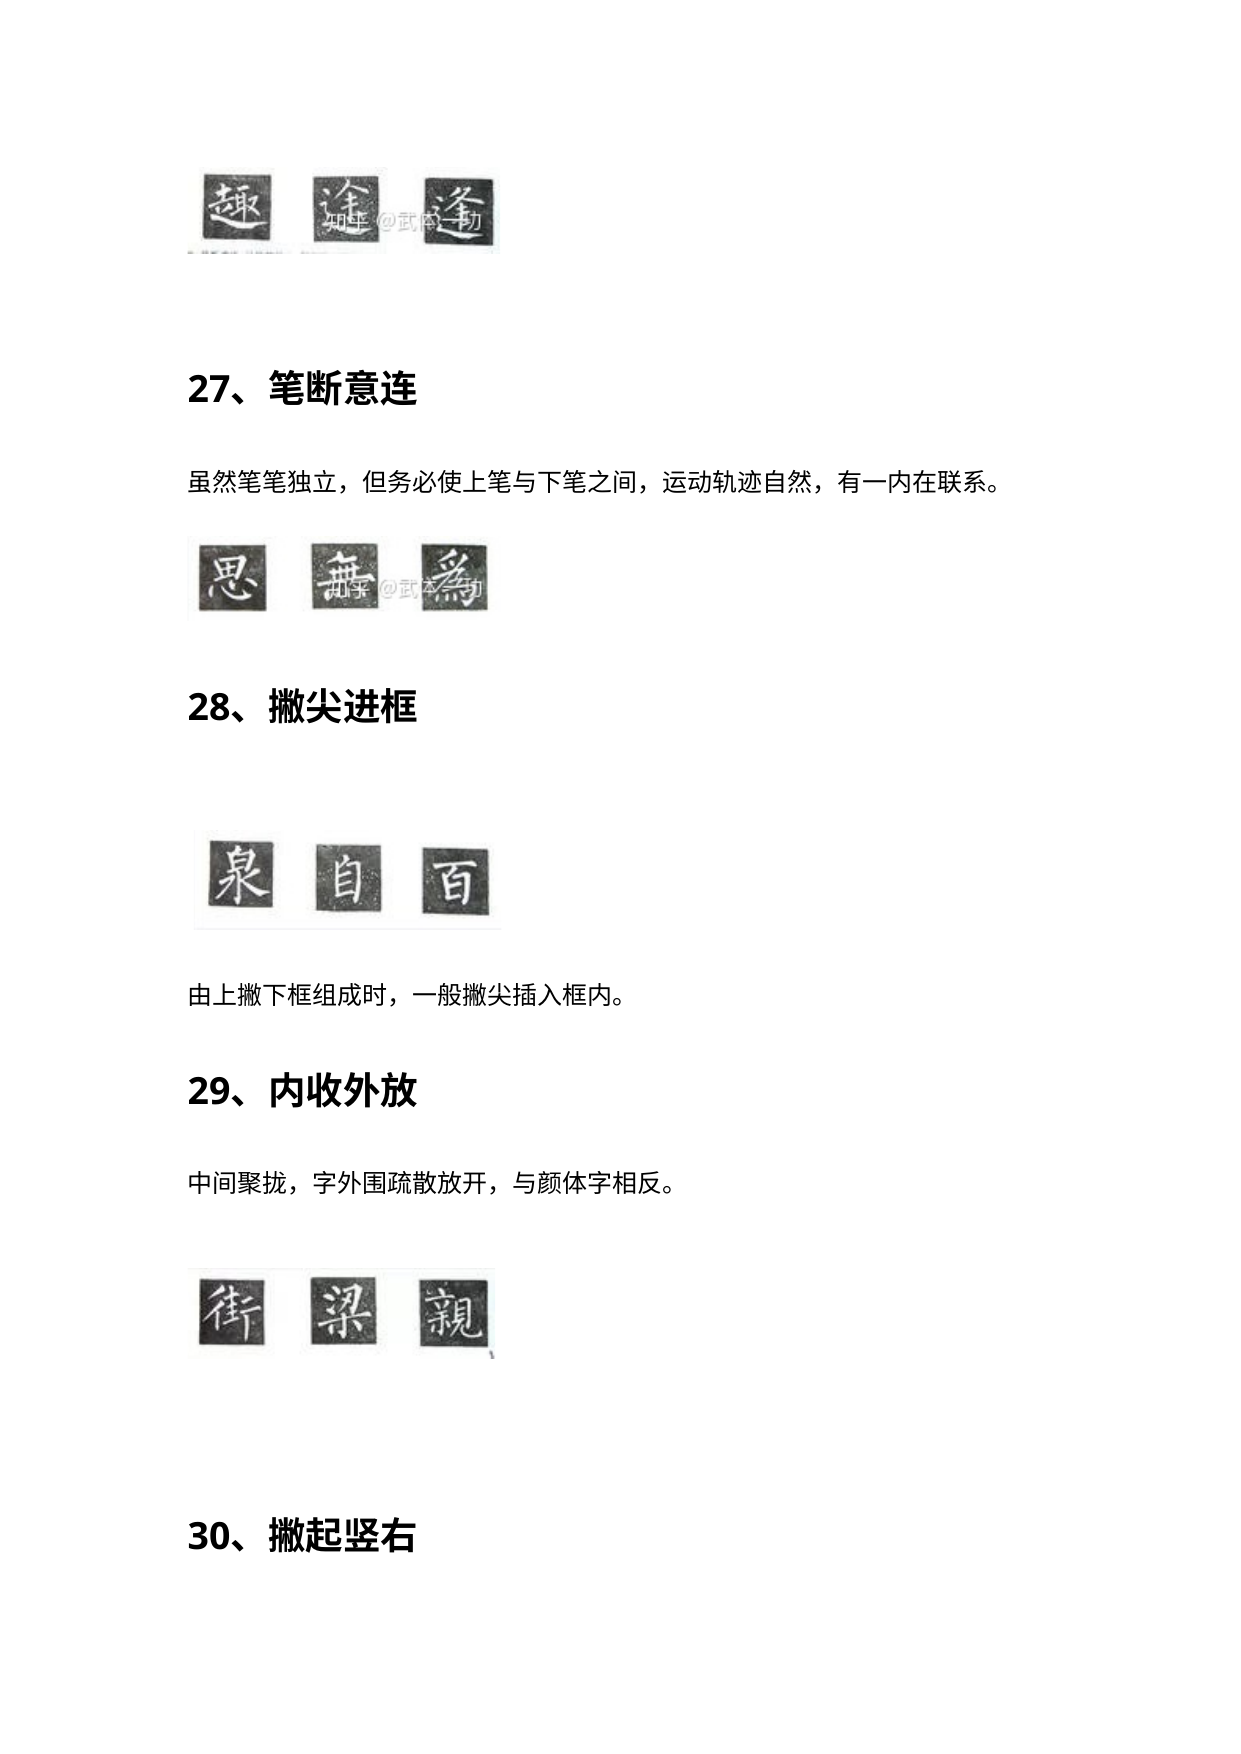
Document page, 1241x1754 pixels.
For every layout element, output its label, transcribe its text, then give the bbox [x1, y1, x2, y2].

text 中间聚拢，字外围疏散放开，与颜体字相反。 [187, 1149, 1053, 1214]
text 虽然笔笔独立，但务必使上笔与下笔之间，运动轨迹自然，有一内在联系。 [187, 448, 1053, 513]
text 30、撇起竖右 [187, 1500, 1053, 1565]
text 由上撇下框组成时，一般撇尖插入框内。 [187, 766, 1053, 1026]
picture [193, 830, 502, 930]
text 29、内收外放 [187, 1055, 1053, 1120]
text 28、撇尖进框 [187, 542, 1053, 737]
picture [187, 536, 502, 621]
picture [187, 167, 501, 254]
text 27、笔断意连 [187, 354, 1053, 419]
picture [187, 1268, 496, 1359]
